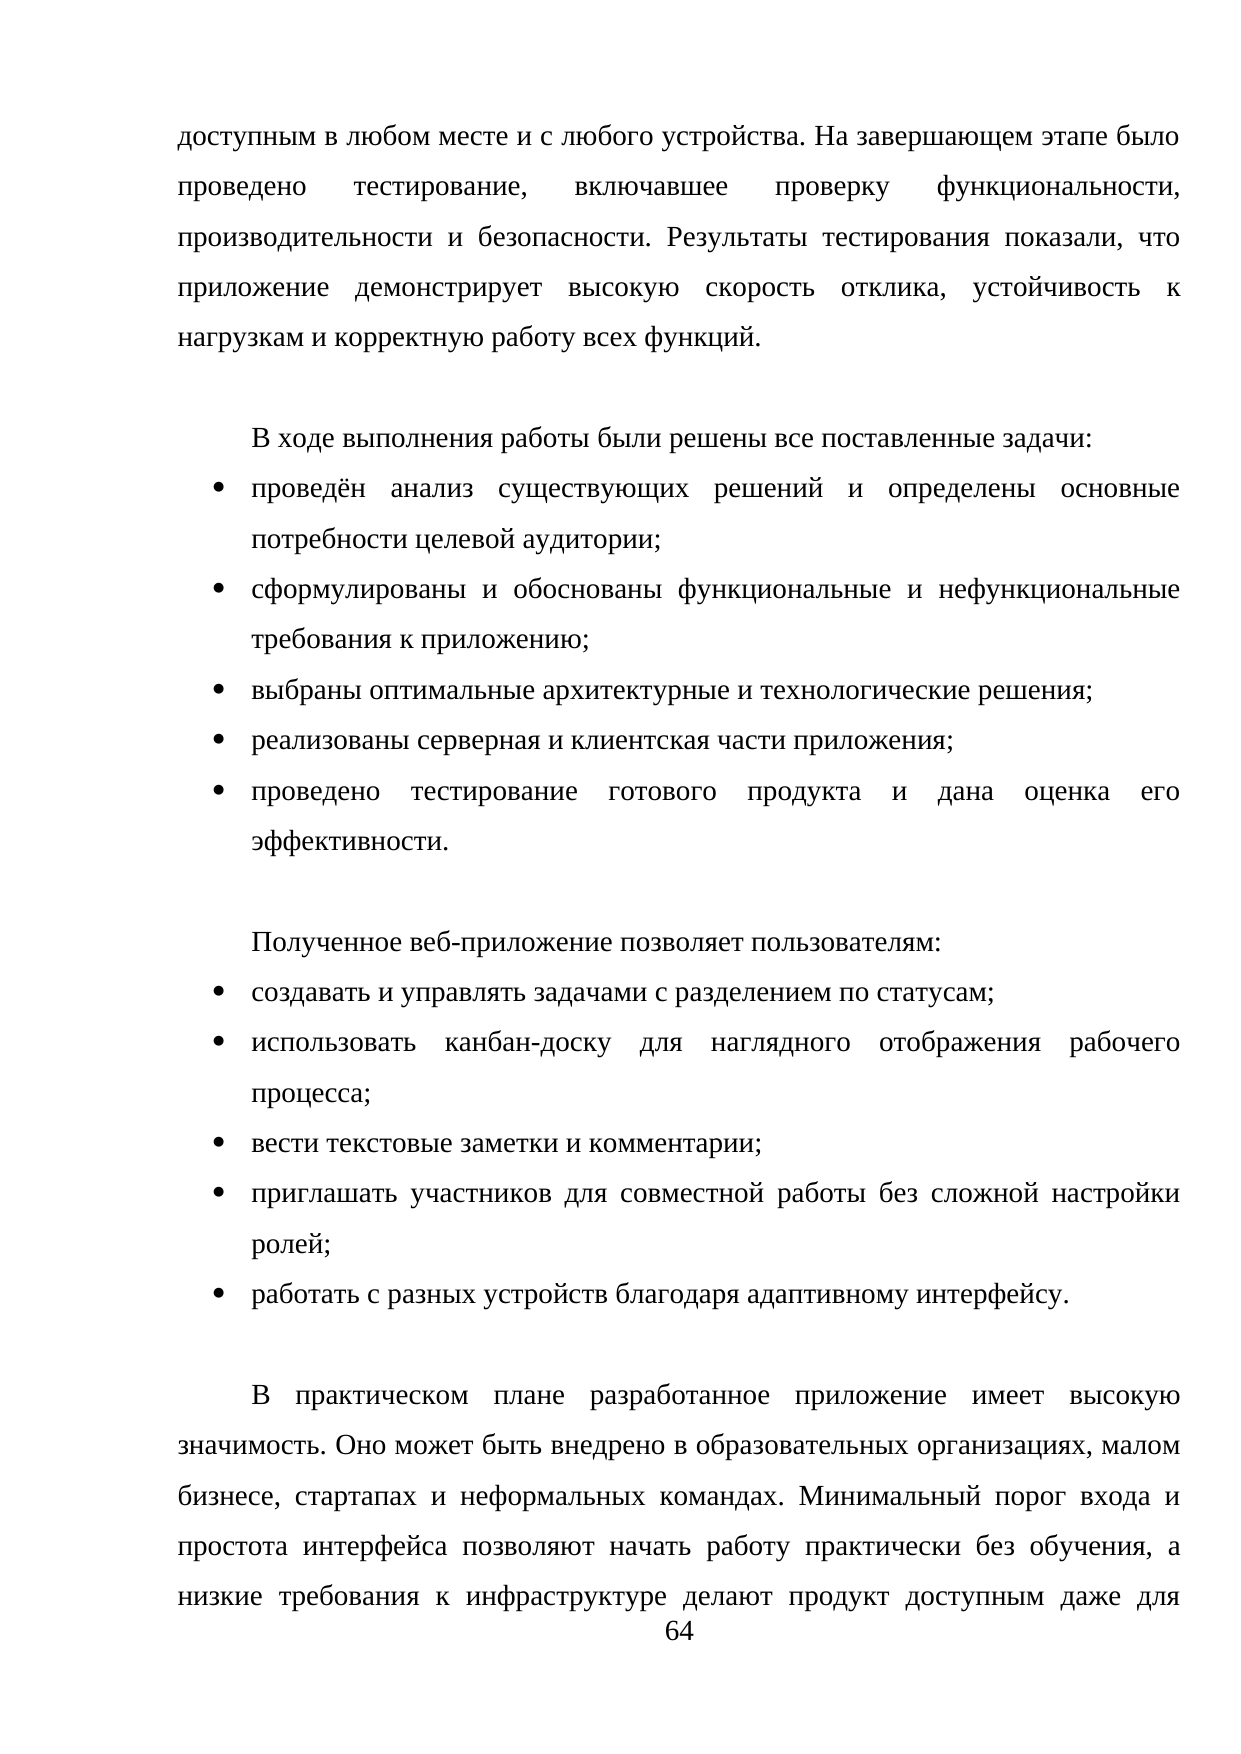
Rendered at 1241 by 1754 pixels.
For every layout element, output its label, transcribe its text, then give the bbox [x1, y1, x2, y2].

list реализованы серверная и клиентская части приложения; [213, 722, 1181, 756]
list выбраны оптимальные архитектурные и технологические решения; [213, 672, 1181, 705]
list создавать и управлять задачами с разделением по статусам; [213, 974, 1181, 1008]
list работать с разных устройств благодаря адаптивному интерфейсу. [213, 1276, 1181, 1310]
list использовать канбан-доску для наглядного отображения рабочего процесса; [213, 1024, 1181, 1108]
list приглашать участников для совместной работы без сложной настройки ролей; [213, 1176, 1181, 1259]
list сформулированы и обоснованы функциональные и нефункциональные требования к приложению; [213, 571, 1181, 655]
list проведён анализ существующих решений и определены основные потребности целевой аудитории; [213, 470, 1181, 554]
list вести текстовые заметки и комментарии; [213, 1125, 1181, 1159]
text Полученное веб-приложение позволяет пользователям: [177, 924, 1181, 957]
text В ходе выполнения работы были решены все поставленные задачи: [177, 420, 1181, 453]
list проведено тестирование готового продукта и дана оценка его эффективности. [213, 773, 1181, 857]
